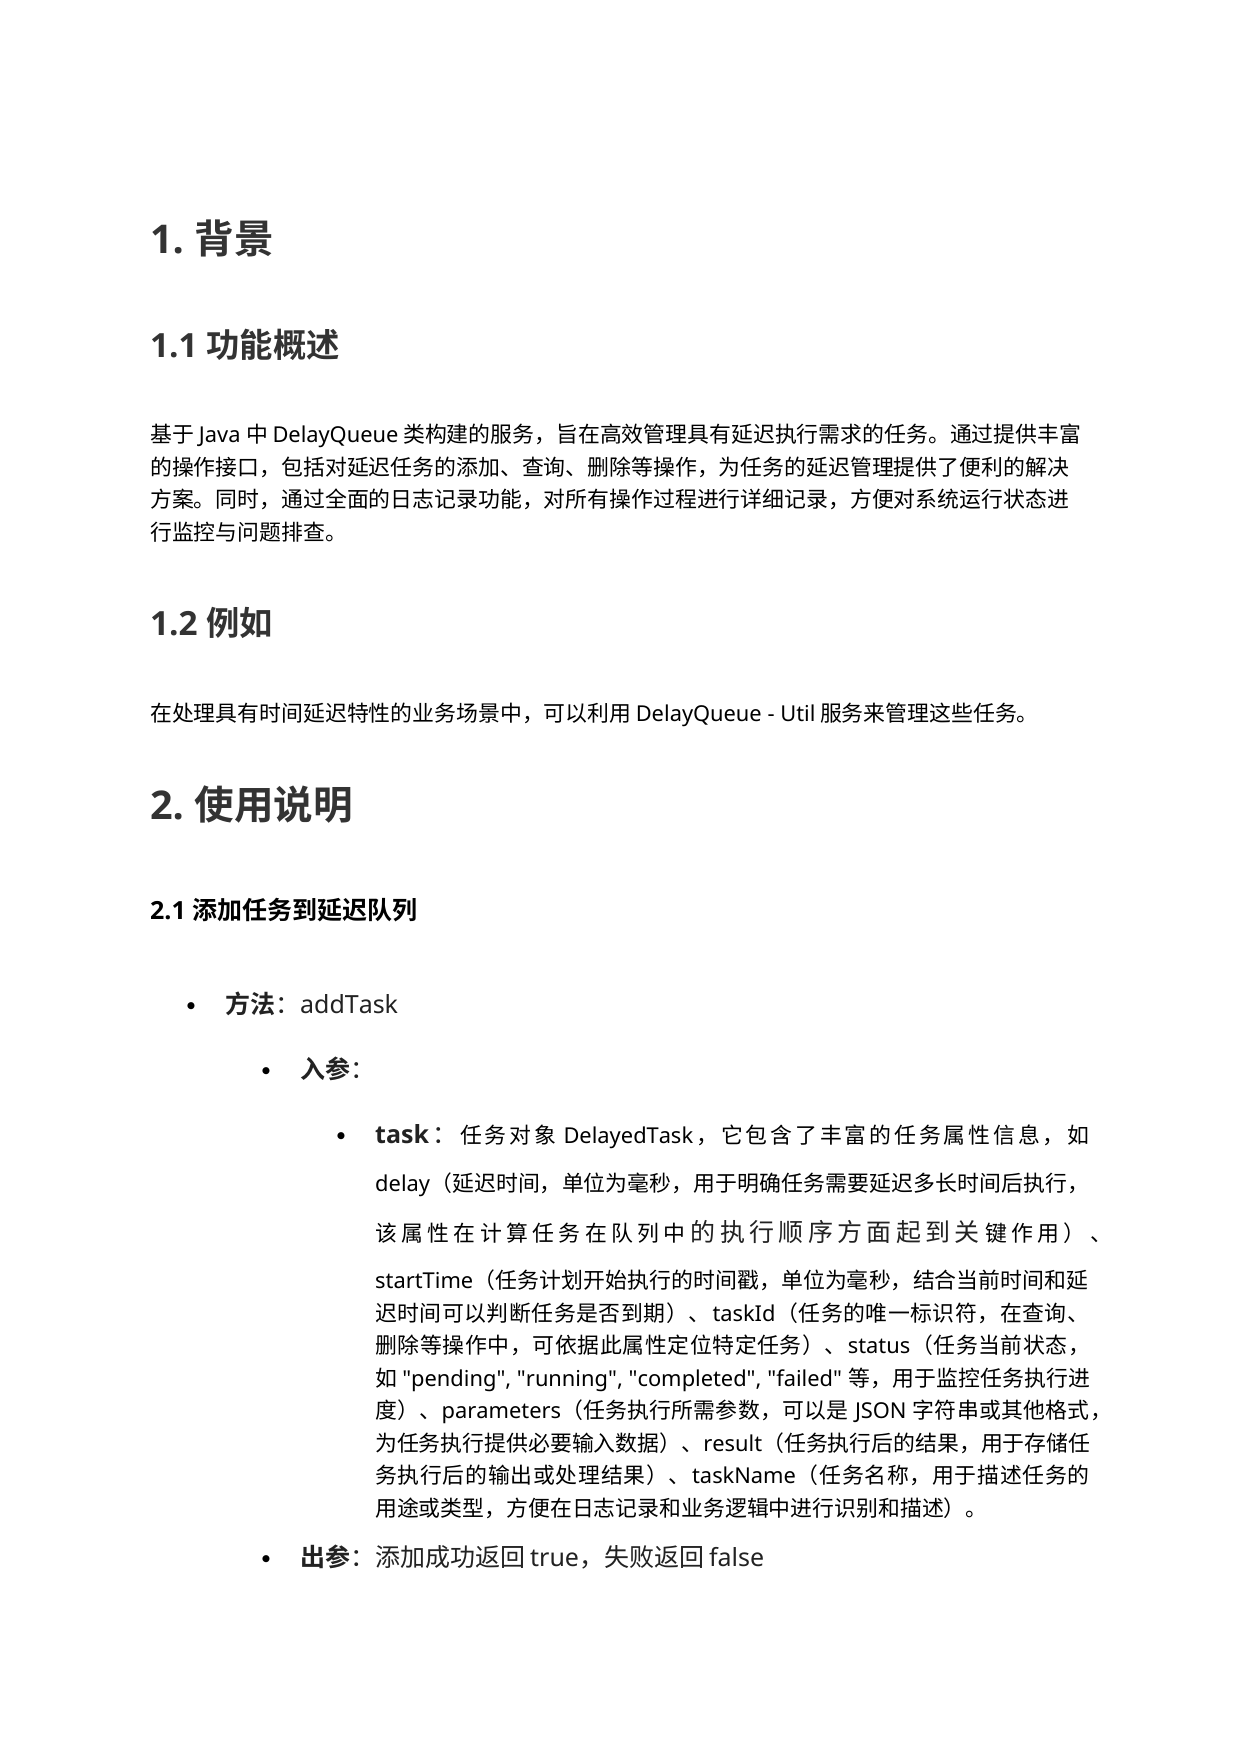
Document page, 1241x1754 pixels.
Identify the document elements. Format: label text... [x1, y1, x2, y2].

subtitle 2. 使用说明 [150, 769, 1090, 834]
list task：任务对象DelayedTask，它包含了丰富的任务属性信息，如delay（延迟时间，单位为毫秒，用于明确任务需要延迟多长时间后执行，该属性在计算任务在队列中的执行顺序方面起到关键作用）、startTime（任务计划开始执行的时间戳，单位为毫秒，结合当前时间和延迟时间可以判断任务是否到期）、taskId（任务的唯一标识符，在查询、删除等操作中，可依据此属性定位特定任务）、status（任务当前状态，如 "pending", "running", "completed", "failed" 等，用于监控任务执行进度）、parameters（任务执行所需参数，可以是 JSON 字符串或其他格式，为任务执行提供必要输入数据）、result（任务执行后的结果，用于存储任务执行后的输出或处理结果）、taskName（任务名称，用于描述任务的用途或类型，方便在日志记录和业务逻辑中进行识别和描述）。 [337, 1100, 1090, 1523]
list 出参：添加成功返回true，失败返回false [262, 1523, 1090, 1588]
subtitle 1.2 例如 [150, 589, 1090, 654]
list 方法：addTask [187, 970, 1090, 1035]
subtitle 2.1 添加任务到延迟队列 [150, 876, 1090, 941]
list 入参： [262, 1035, 1090, 1100]
text 在处理具有时间延迟特性的业务场景中，可以利用DelayQueue - Util服务来管理这些任务。 [150, 695, 1090, 728]
text 基于 Java 中DelayQueue类构建的服务，旨在高效管理具有延迟执行需求的任务。通过提供丰富的操作接口，包括对延迟任务的添加、查询、删除等操作，为任务的延迟管理提供了便利的解决方案。同时，通过全面的日志记录功能，对所有操作过程进行详细记录，方便对系统运行状态进行监控与问题排查。 [150, 417, 1090, 547]
subtitle 1. 背景 [150, 204, 1090, 269]
subtitle 1.1 功能概述 [150, 310, 1090, 375]
